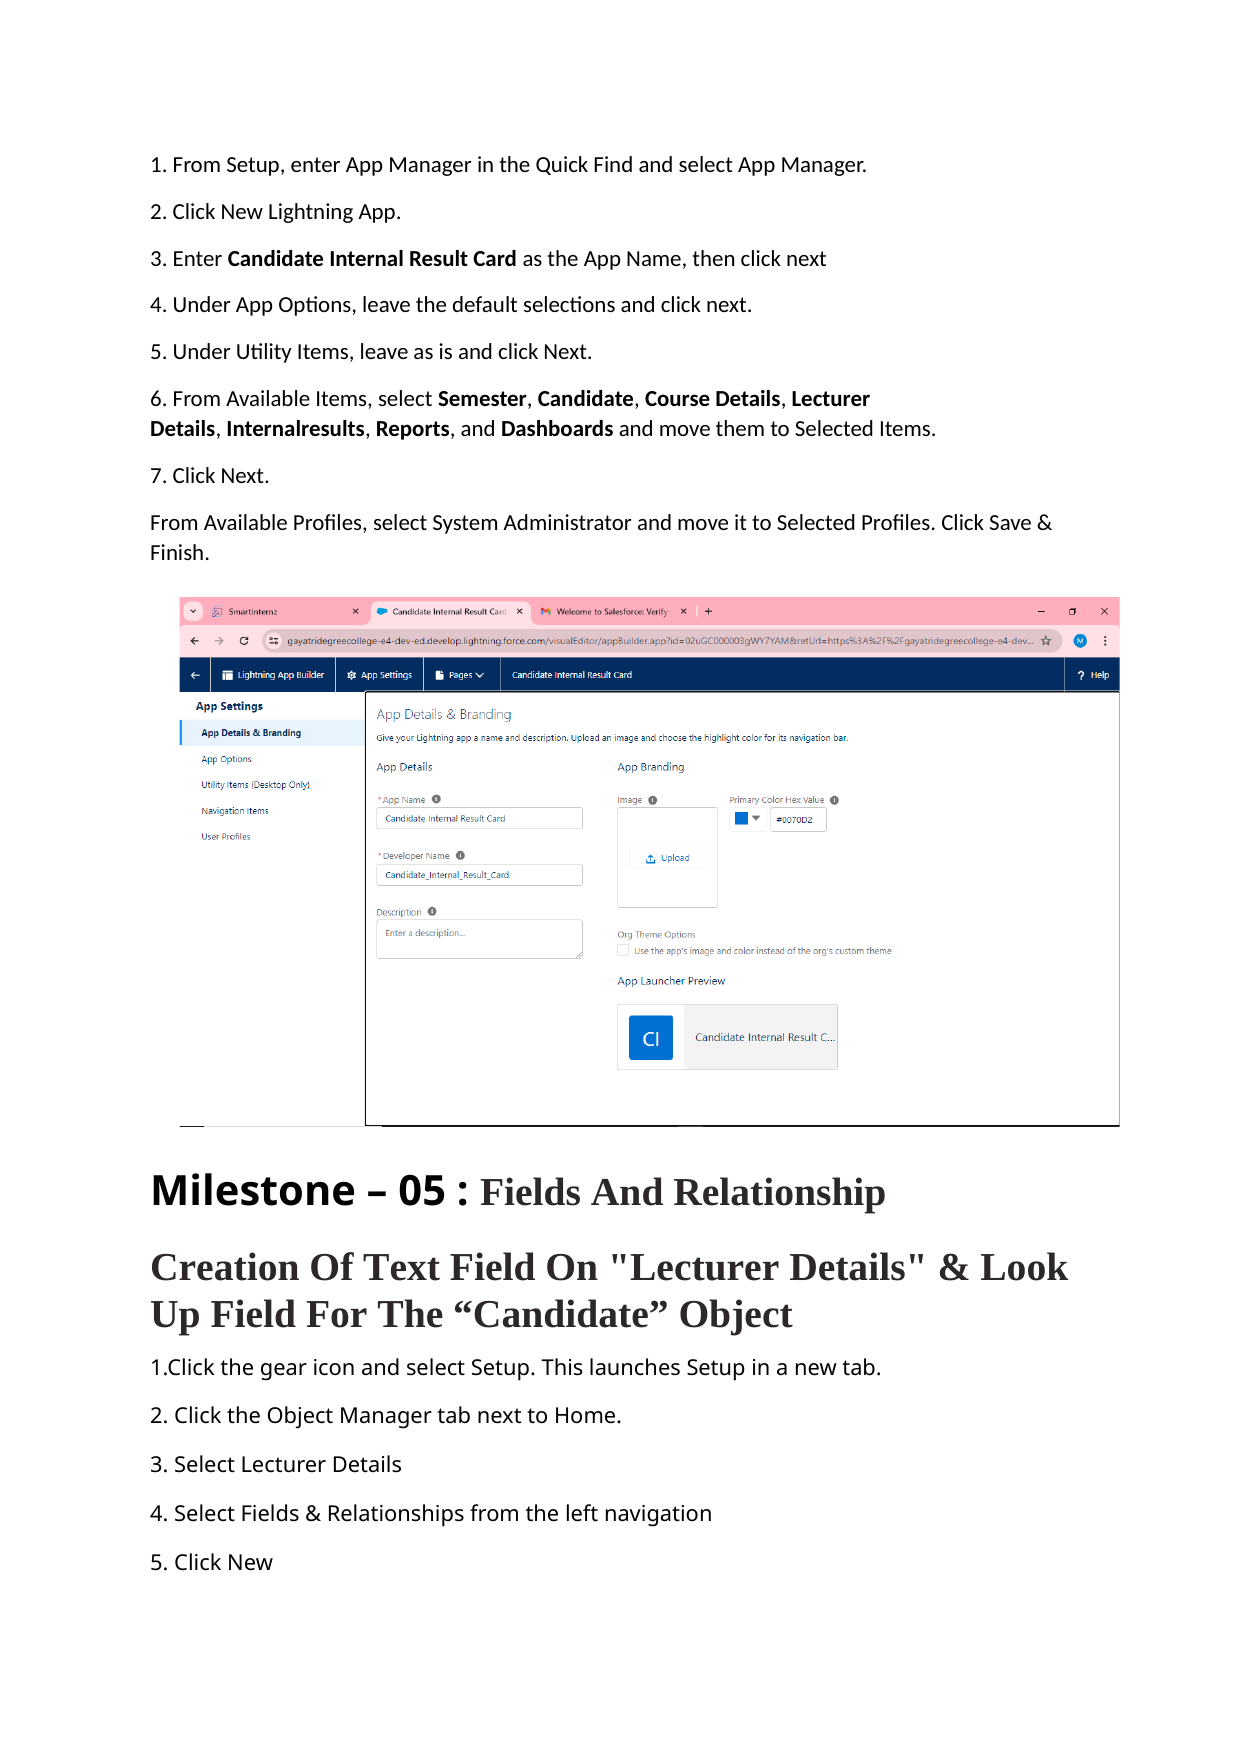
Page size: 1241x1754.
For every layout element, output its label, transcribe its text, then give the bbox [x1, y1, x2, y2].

subtitle Milestone – 05 : Fields And Relationship [150, 1158, 1090, 1217]
text 3. Select Lecturer Details [150, 1449, 1090, 1479]
text 4. Under App Options, leave the default selections and click next. [150, 291, 1090, 319]
text 2. Click the Object Manager tab next to Home. [150, 1400, 1090, 1430]
text From Available Profiles, select System Administrator and move it to Selected Profiles. Click Save & Finish. [150, 508, 1090, 567]
text 7. Click Next. [150, 461, 1090, 489]
picture [179, 597, 1120, 1127]
text 1. From Setup, enter App Manager in the Quick Find and select App Manager. [150, 150, 1090, 178]
text 1.Click the gear icon and select Setup. This launches Setup in a new tab. [150, 1352, 1090, 1381]
text 5. Click New [150, 1547, 1090, 1576]
subtitle Creation Of Text Field On "Lecturer Details" & Look Up Field For The “Candidate” Object [150, 1242, 1090, 1336]
text 3. Enter Candidate Internal Result Card as the App Name, then click next [150, 244, 1090, 272]
text 4. Select Fields & Relationships from the left navigation [150, 1498, 1090, 1528]
text 5. Under Utility Items, leave as is and click Next. [150, 337, 1090, 366]
text 6. From Available Items, select Semester, Candidate, Course Details, Lecturer Details, Internalresults, Reports, and Dashboards and move them to Selected Items. [150, 384, 1090, 443]
text 2. Click New Lightning App. [150, 197, 1090, 225]
